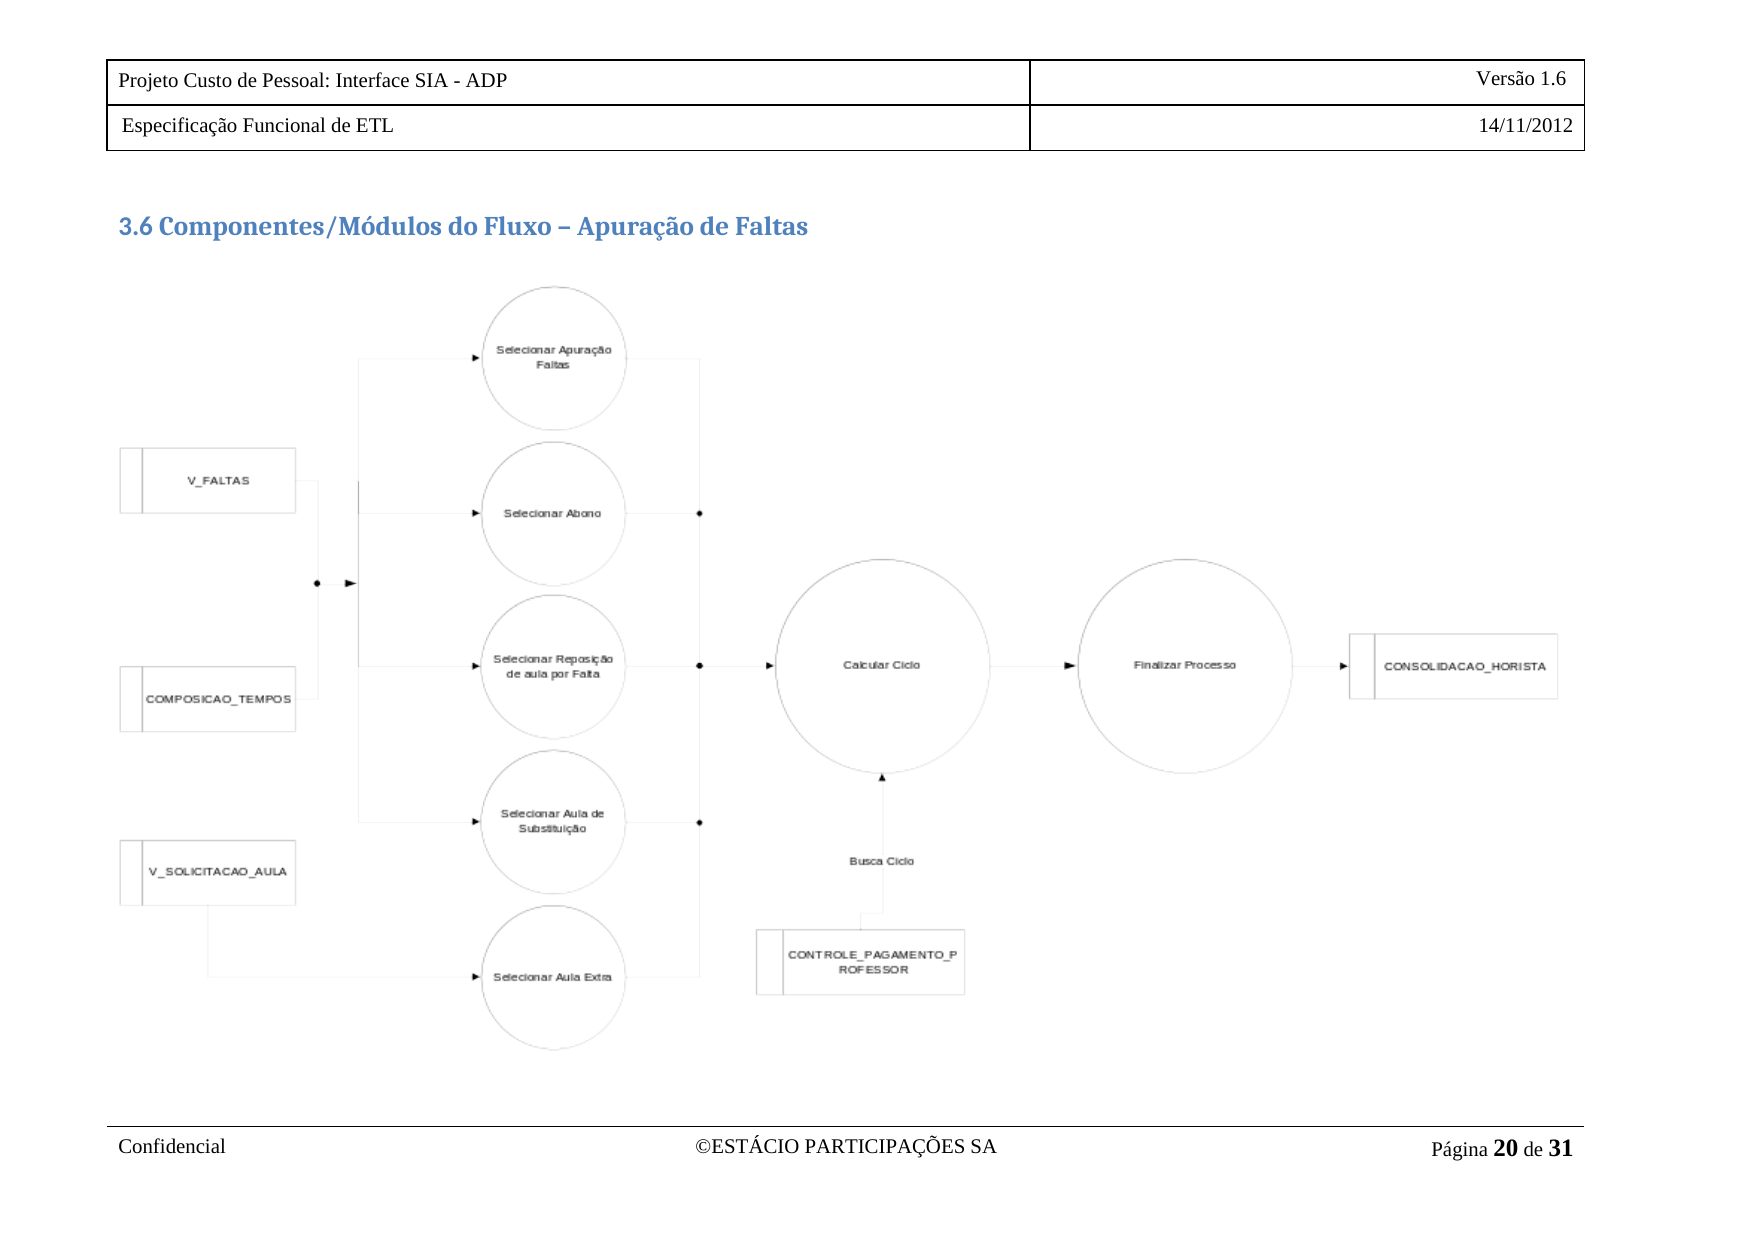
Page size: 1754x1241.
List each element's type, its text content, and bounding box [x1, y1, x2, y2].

text Componentes/Módulos do Fluxo – Apuração de Faltas [118, 209, 1596, 243]
